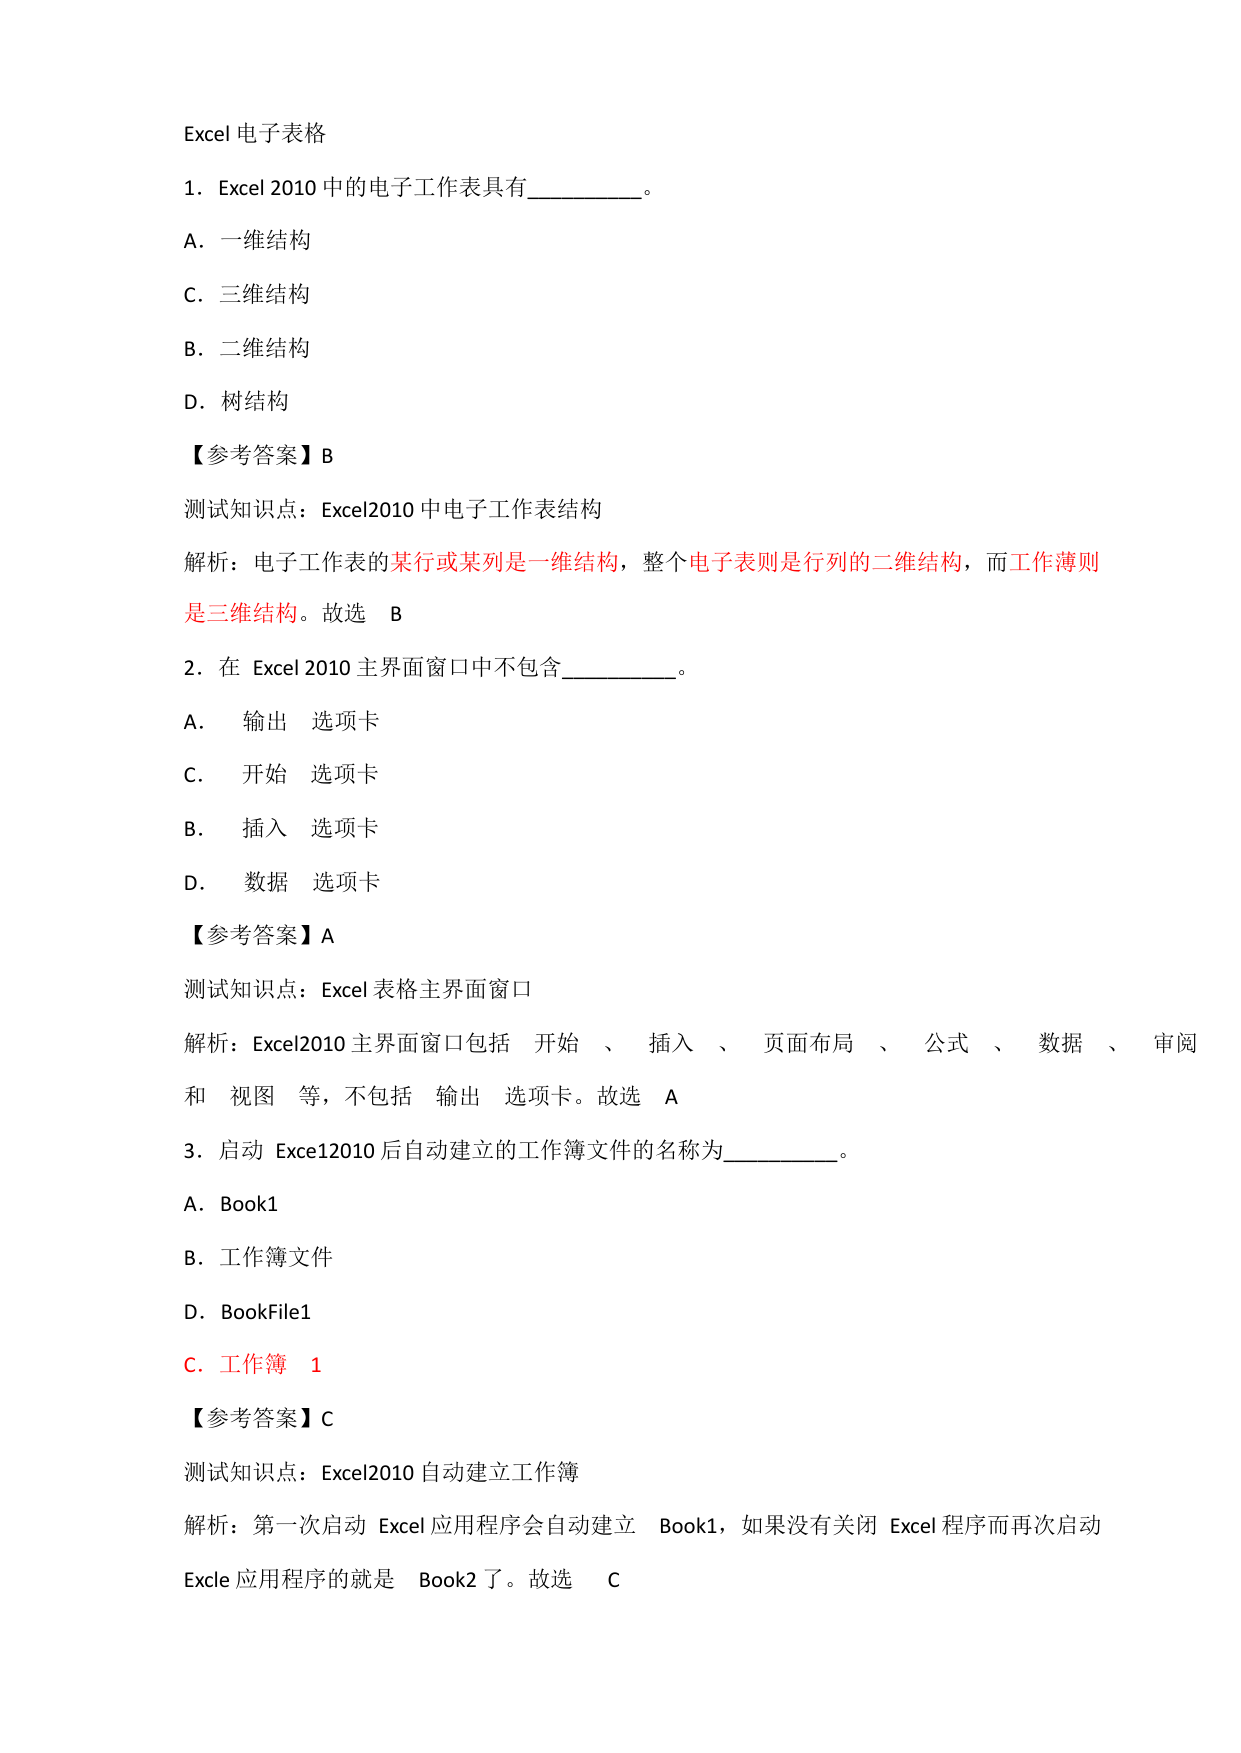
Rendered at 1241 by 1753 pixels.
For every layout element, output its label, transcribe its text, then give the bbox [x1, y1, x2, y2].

text 和“视图”等，不包括“输出”选项卡。故选 A [183, 1082, 1240, 1110]
text 【参考答案】B [183, 440, 1240, 469]
text A．Book1 [183, 1189, 1240, 1218]
text B．二维结构 [183, 333, 1240, 362]
text D．BookFile1 [183, 1296, 1240, 1325]
text Excle应用程序的就是 Book2了。故选 C [183, 1564, 1240, 1593]
text 解析：电子工作表的某行或某列是一维结构，整个电子表则是行列的二维结构，而工作薄则 [183, 548, 1240, 574]
text 测试知识点：Excel2010自动建立工作簿 [183, 1457, 1240, 1486]
text B．工作簿文件 [183, 1243, 1240, 1271]
text 测试知识点：Excel2010中电子工作表结构 [183, 494, 1240, 523]
text A．“输出”选项卡 [183, 706, 1240, 735]
text 解析：第一次启动 Excel应用程序会自动建立 Book1，如果没有关闭 Excel程序而再次启动 [183, 1511, 1240, 1539]
text 2．在 Excel 2010主界面窗口中不包含__________。 [183, 652, 1240, 681]
text 测试知识点：Excel表格主界面窗口 [183, 974, 1240, 1003]
text C．三维结构 [183, 279, 1240, 308]
text A．一维结构 [183, 226, 1240, 254]
text 【参考答案】A [183, 921, 1240, 949]
text 1．Excel 2010中的电子工作表具有__________。 [183, 172, 1240, 201]
text Excel电子表格 [183, 118, 1240, 147]
text 【参考答案】C [183, 1403, 1240, 1432]
text 解析：Excel2010主界面窗口包括“开始”、“插入”、“页面布局”、“公式”、“数据”、“审阅” [183, 1028, 1240, 1057]
text C．“开始”选项卡 [183, 760, 1240, 788]
text 3．启动 Exce12010后自动建立的工作簿文件的名称为__________。 [183, 1135, 1240, 1164]
text B．“插入”选项卡 [183, 813, 1240, 842]
text D．“数据”选项卡 [183, 867, 1240, 896]
text 是三维结构。故选 B [183, 599, 1240, 627]
text D．树结构 [183, 387, 1240, 415]
text C．工作簿 1 [183, 1350, 1240, 1378]
